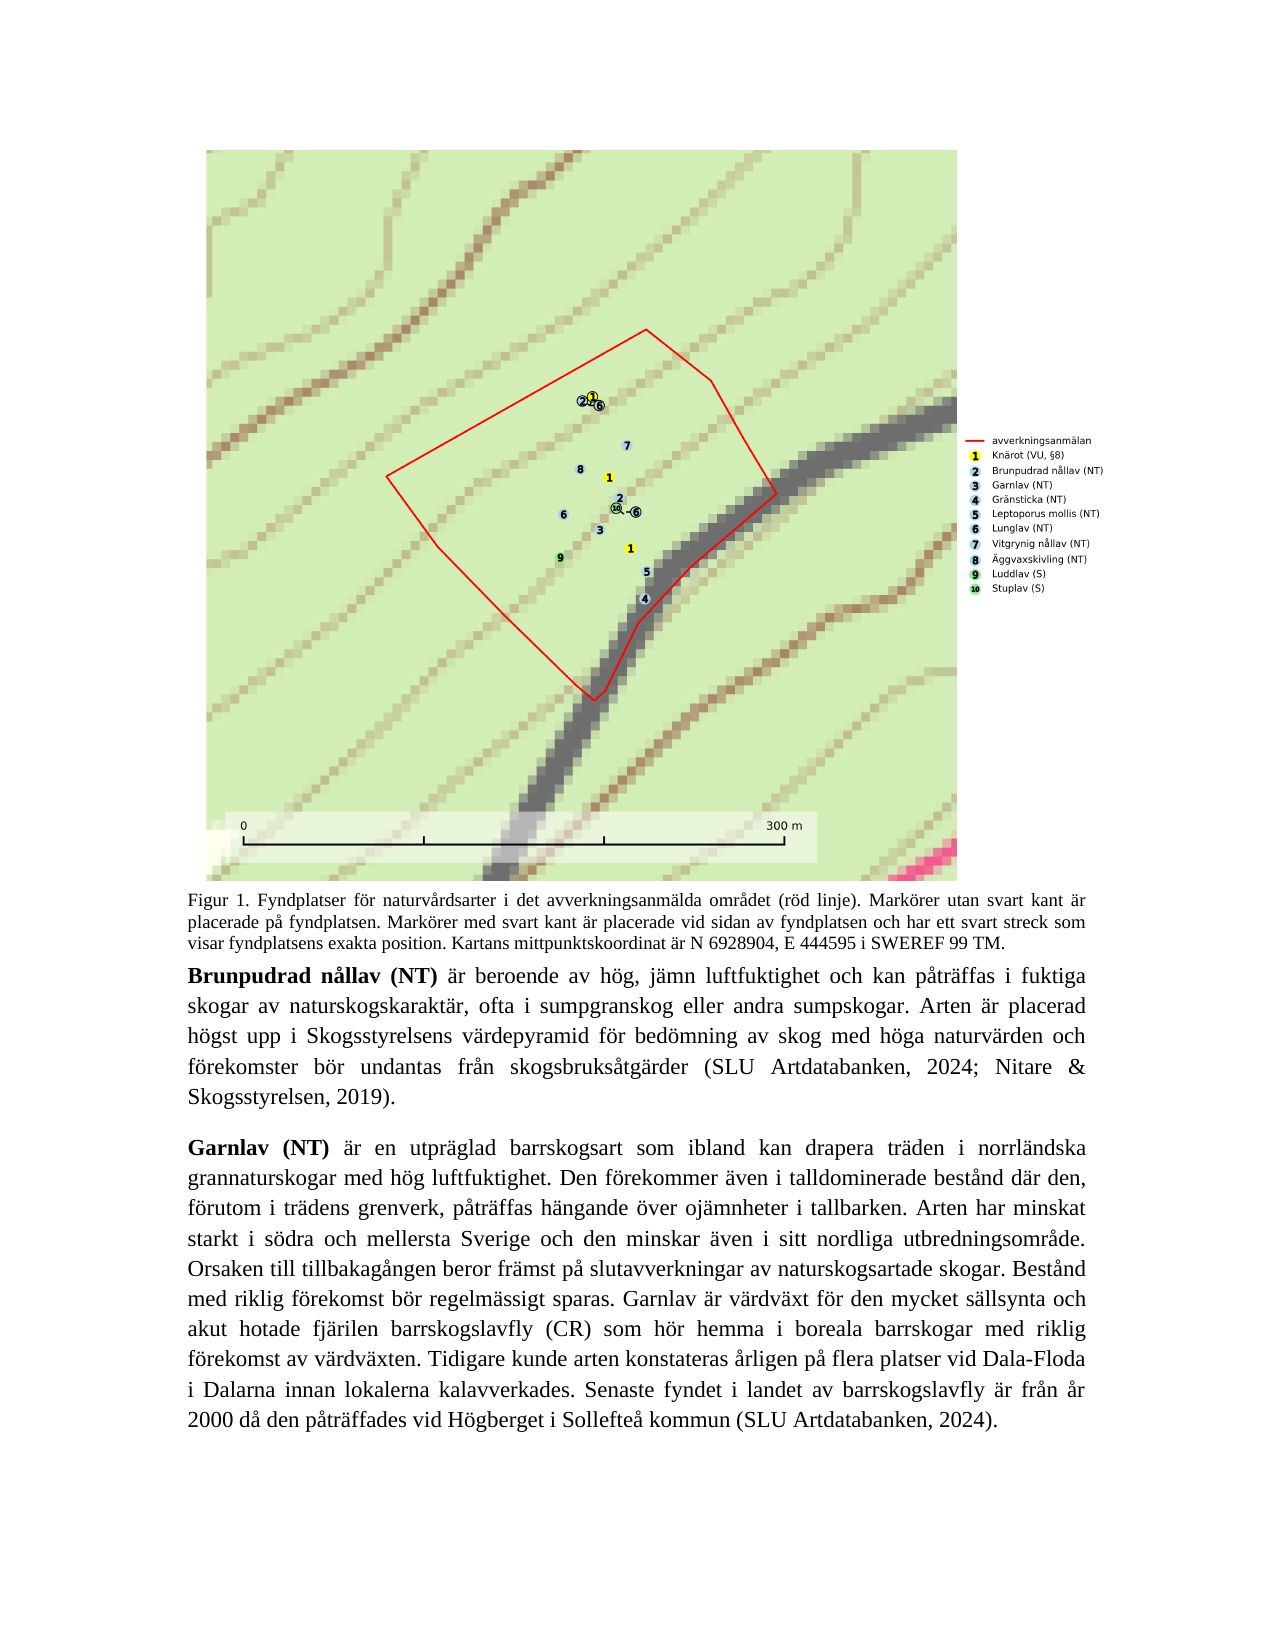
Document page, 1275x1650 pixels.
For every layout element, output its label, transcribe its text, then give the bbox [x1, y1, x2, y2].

text Brunpudrad nållav (NT) är beroende av hög, jämn luftfuktighet och kan påträffas i fuktiga skogar av naturskogskaraktär, ofta i sumpgranskog eller andra sumpskogar. Arten är placerad högst upp i Skogsstyrelsens värdepyramid för bedömning av skog med höga naturvärden och förekomster bör undantas från skogsbruksåtgärder (SLU Artdatabanken, 2024; Nitare & Skogsstyrelsen, 2019). [187, 962, 1087, 1109]
text Garnlav (NT) är en utpräglad barrskogsart som ibland kan drapera träden i norrländska grannaturskogar med hög luftfuktighet. Den förekommer även i talldominerade bestånd där den, förutom i trädens grenverk, påträffas hängande över ojämnheter i tallbarken. Arten har minskat starkt i södra och mellersta Sverige och den minskar även i sitt nordliga utbredningsområde. Orsaken till tillbakagången beror främst på slutavverkningar av naturskogsartade skogar. Bestånd med riklig förekomst bör regelmässigt sparas. Garnlav är värdväxt för den mycket sällsynta och akut hotade fjärilen barrskogslavfly (CR) som hör hemma i boreala barrskogar med riklig förekomst av värdväxten. Tidigare kunde arten konstateras årligen på flera platser vid Dala-Floda i Dalarna innan lokalerna kalavverkades. Senaste fyndet i landet av barrskogslavfly är från år 2000 då den påträffades vid Högberget i Sollefteå kommun (SLU Artdatabanken, 2024). [187, 1134, 1087, 1432]
picture [206, 150, 1107, 881]
text Figur 1. Fyndplatser för naturvårdsarter i det avverkningsanmälda området (röd linje). Markörer utan svart kant är placerade på fyndplatsen. Markörer med svart kant är placerade vid sidan av fyndplatsen och har ett svart streck som visar fyndplatsens exakta position. Kartans mittpunktskoordinat är N 6928904, E 444595 i SWEREF 99 TM. [187, 889, 1087, 954]
